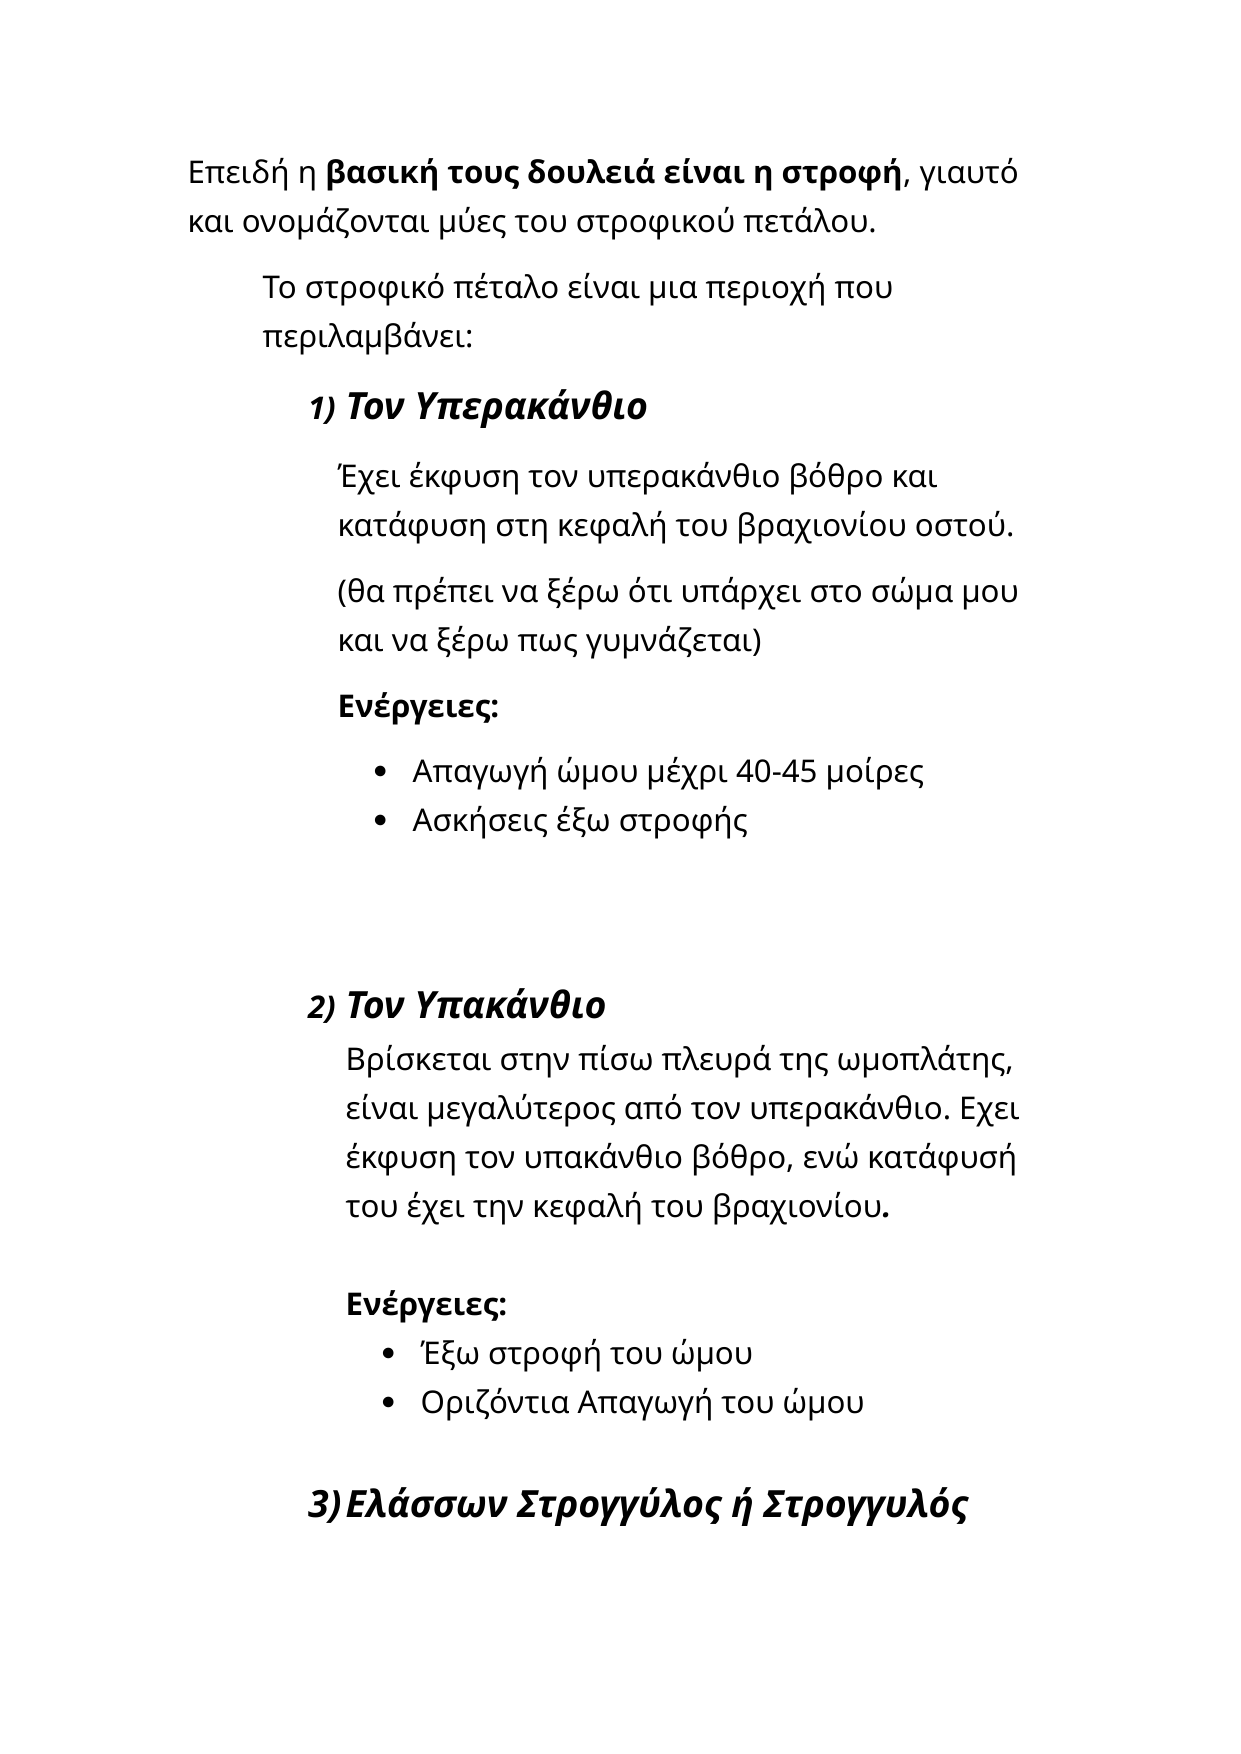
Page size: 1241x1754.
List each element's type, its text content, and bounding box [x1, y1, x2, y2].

text (θα πρέπει να ξέρω ότι υπάρχει στο σώμα μου και να ξέρω πως γυμνάζεται) [337, 569, 1053, 661]
list Ενέργειες: [345, 1282, 1053, 1324]
list Τον Υπερακάνθιο [308, 379, 1053, 430]
list Οριζόντια Απαγωγή του ώμου [383, 1380, 1053, 1422]
list Τον Υπακάνθιο [308, 978, 1053, 1029]
list Απαγωγή ώμου μέχρι 40-45 μοίρες [375, 749, 1053, 792]
list Έξω στροφή του ώμου [383, 1331, 1053, 1373]
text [187, 150, 1053, 242]
text Το στροφικό πέταλο είναι μια περιοχή που περιλαμβάνει: [262, 264, 1053, 356]
list Ασκήσεις έξω στροφής [375, 798, 1053, 841]
list Ελάσσων Στρογγύλος ή Στρογγυλός [308, 1478, 1053, 1529]
text Ενέργειες: [337, 684, 1053, 726]
text Έχει έκφυση τον υπερακάνθιο βόθρο και κατάφυση στη κεφαλή του βραχιονίου οστού. [337, 454, 1053, 546]
list Βρίσκεται στην πίσω πλευρά της ωμοπλάτης, είναι μεγαλύτερος από τον υπερακάνθιο. Εχει έκφυση τον υπακάνθιο βόθρο, ενώ κατάφυσή του έχει την κεφαλή του βραχιονίου. [345, 1037, 1053, 1227]
